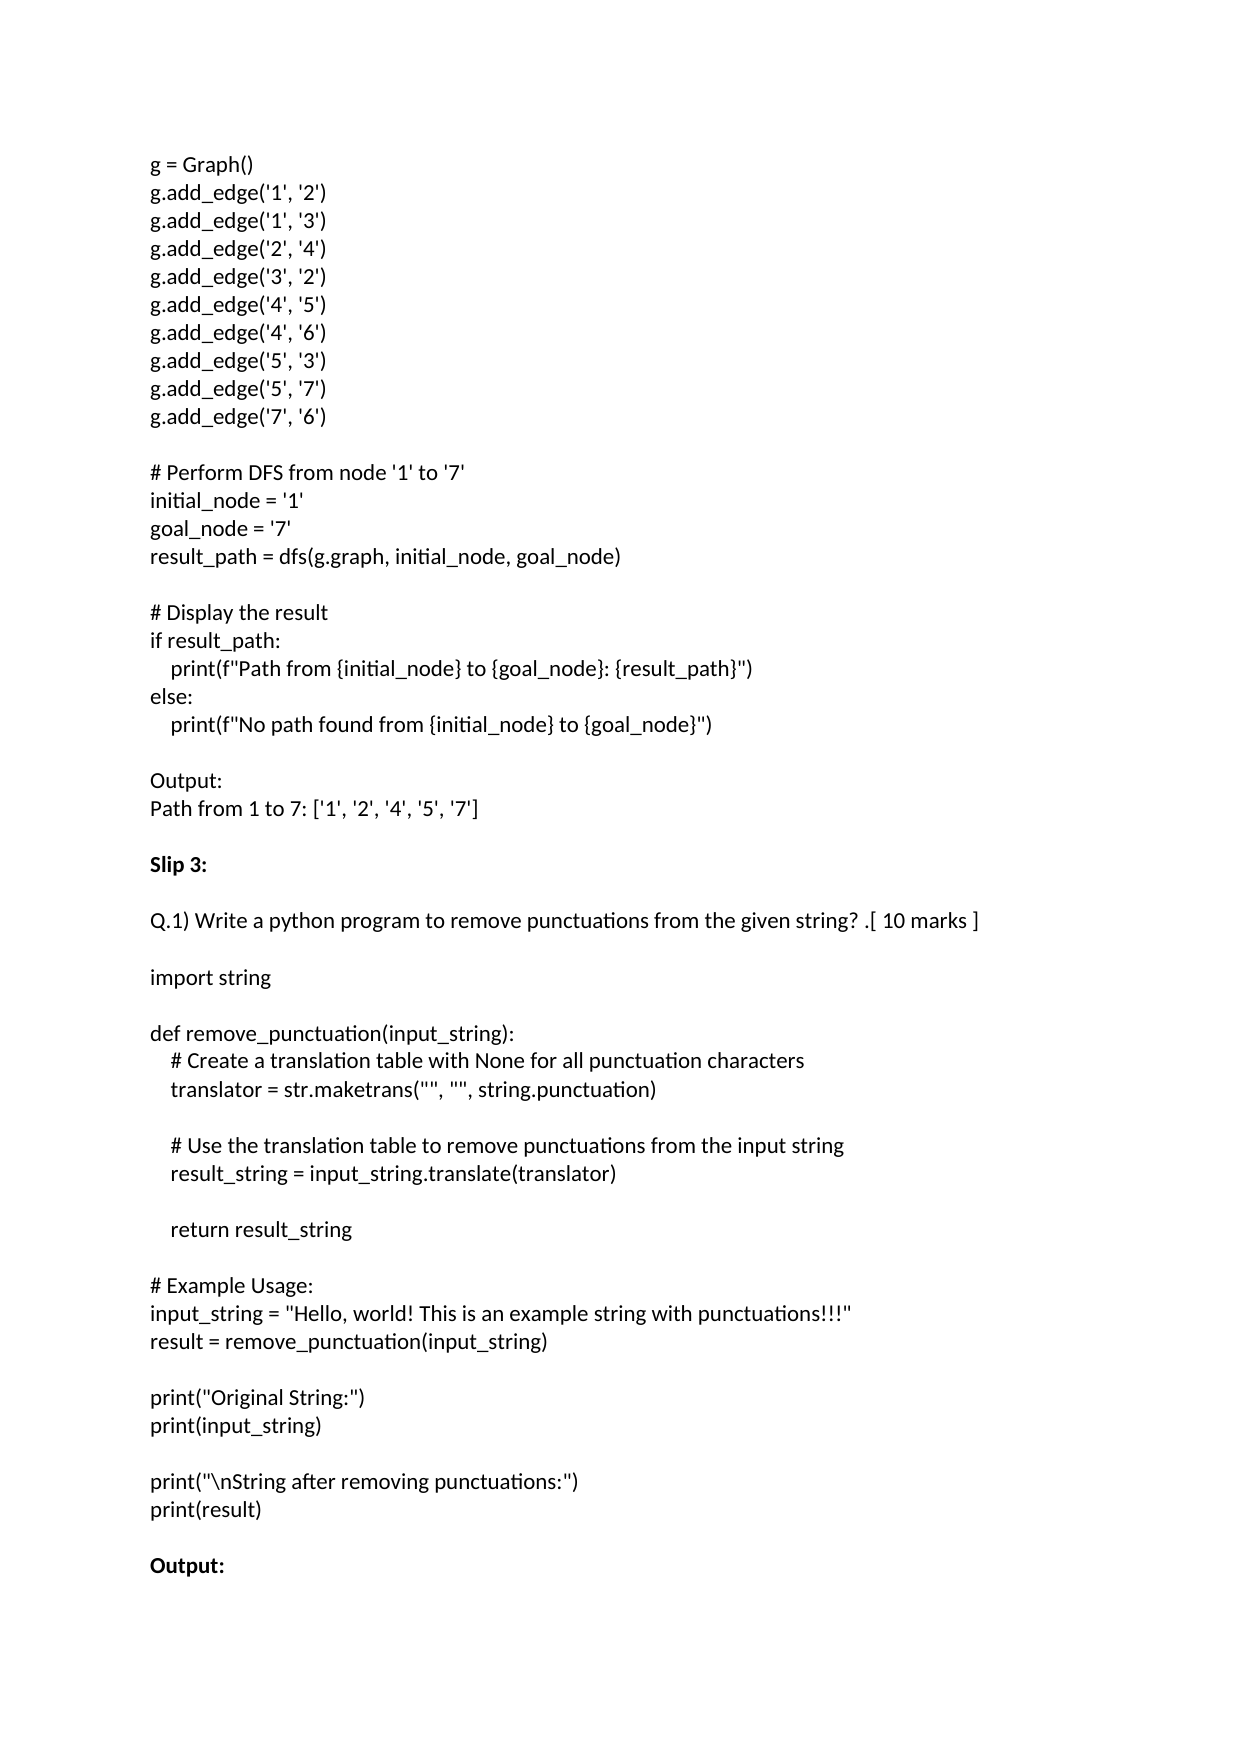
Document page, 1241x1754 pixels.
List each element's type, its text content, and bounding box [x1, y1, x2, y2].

text print(f"Path from {initial_node} to {goal_node}: {result_path}") [150, 654, 1090, 682]
text Path from 1 to 7: ['1', '2', '4', '5', '7'] [150, 794, 1090, 822]
text result = remove_punctuation(input_string) [150, 1327, 1090, 1355]
text translator = str.maketrans("", "", string.punctuation) [150, 1075, 1090, 1103]
text # Example Usage: [150, 1271, 1090, 1299]
text print(f"No path found from {initial_node} to {goal_node}") [150, 710, 1090, 738]
text Output: [150, 1551, 1090, 1579]
text g.add_edge('5', '3') [150, 346, 1090, 374]
text g.add_edge('7', '6') [150, 402, 1090, 430]
text print("\nString after removing punctuations:") [150, 1467, 1090, 1495]
text return result_string [150, 1215, 1090, 1243]
text if result_path: [150, 626, 1090, 654]
text g.add_edge('3', '2') [150, 262, 1090, 290]
text g.add_edge('1', '3') [150, 206, 1090, 234]
text g.add_edge('1', '2') [150, 178, 1090, 206]
text # Perform DFS from node '1' to '7' [150, 458, 1090, 486]
text else: [150, 682, 1090, 710]
text print(input_string) [150, 1411, 1090, 1439]
text g.add_edge('2', '4') [150, 234, 1090, 262]
text goal_node = '7' [150, 514, 1090, 542]
text g.add_edge('4', '6') [150, 318, 1090, 346]
text g.add_edge('5', '7') [150, 374, 1090, 402]
text result_string = input_string.translate(translator) [150, 1159, 1090, 1187]
text input_string = "Hello, world! This is an example string with punctuations!!!" [150, 1299, 1090, 1327]
text Q.1) Write a python program to remove punctuations from the given string? .[ 10 marks ] [150, 907, 1090, 934]
text # Create a translation table with None for all punctuation characters [150, 1047, 1090, 1075]
text def remove_punctuation(input_string): [150, 1019, 1090, 1047]
text print("Original String:") [150, 1383, 1090, 1411]
text result_path = dfs(g.graph, initial_node, goal_node) [150, 542, 1090, 570]
text Output: [150, 766, 1090, 794]
text Slip 3: [150, 851, 1090, 878]
text initial_node = '1' [150, 486, 1090, 514]
text # Display the result [150, 598, 1090, 626]
text # Use the translation table to remove punctuations from the input string [150, 1131, 1090, 1159]
text print(result) [150, 1495, 1090, 1523]
text g = Graph() [150, 150, 1090, 178]
text import string [150, 963, 1090, 991]
text g.add_edge('4', '5') [150, 290, 1090, 318]
